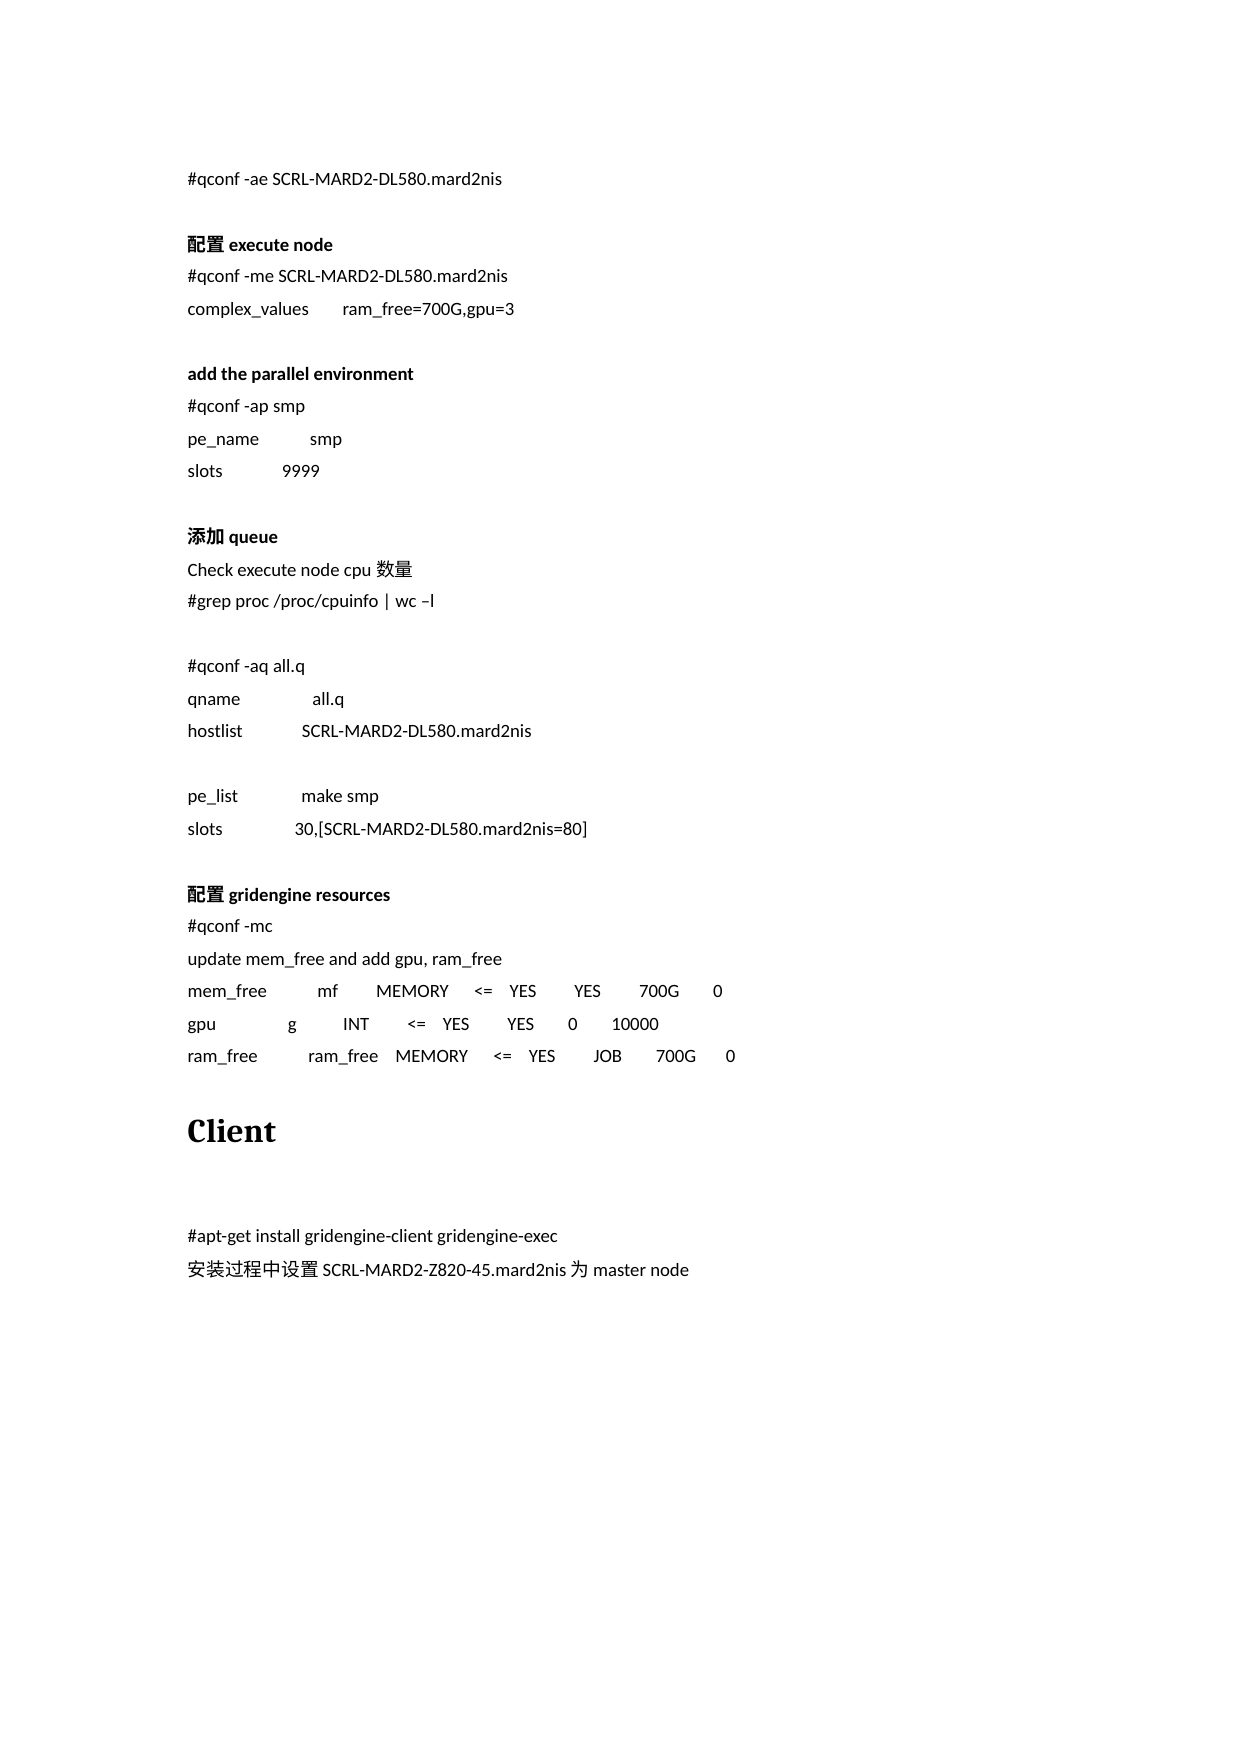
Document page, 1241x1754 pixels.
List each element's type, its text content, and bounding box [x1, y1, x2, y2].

text Check execute node cpu 数量 [187, 552, 1053, 584]
text complex_values ram_free=700G,gpu=3 [187, 292, 1053, 324]
text #qconf -me SCRL-MARD2-DL580.mard2nis [187, 259, 1053, 292]
text mem_free mf MEMORY <= YES YES 700G 0 [187, 974, 1053, 1007]
text #grep proc /proc/cpuinfo | wc –l [187, 584, 1053, 617]
text 安装过程中设置SCRL-MARD2-Z820-45.mard2nis为master node [187, 1252, 1053, 1284]
text pe_name smp [187, 422, 1053, 454]
text ram_free ram_free MEMORY <= YES JOB 700G 0 [187, 1039, 1053, 1072]
subtitle Client [187, 1099, 1053, 1164]
text 配置gridengine resources [187, 877, 1053, 909]
text hostlist SCRL-MARD2-DL580.mard2nis [187, 714, 1053, 747]
text pe_list make smp [187, 779, 1053, 812]
text add the parallel environment [187, 357, 1053, 389]
text #qconf -aq all.q [187, 649, 1053, 682]
text qname all.q [187, 682, 1053, 714]
text gpu g INT <= YES YES 0 10000 [187, 1007, 1053, 1039]
text #qconf -mc [187, 909, 1053, 942]
text slots 9999 [187, 454, 1053, 487]
text update mem_free and add gpu, ram_free [187, 942, 1053, 974]
text slots 30,[SCRL-MARD2-DL580.mard2nis=80] [187, 812, 1053, 844]
text 配置execute node [187, 227, 1053, 259]
text #qconf -ap smp [187, 389, 1053, 422]
text 添加queue [187, 519, 1053, 552]
text #qconf -ae SCRL-MARD2-DL580.mard2nis [187, 162, 1053, 194]
text #apt-get install gridengine-client gridengine-exec [187, 1219, 1053, 1252]
